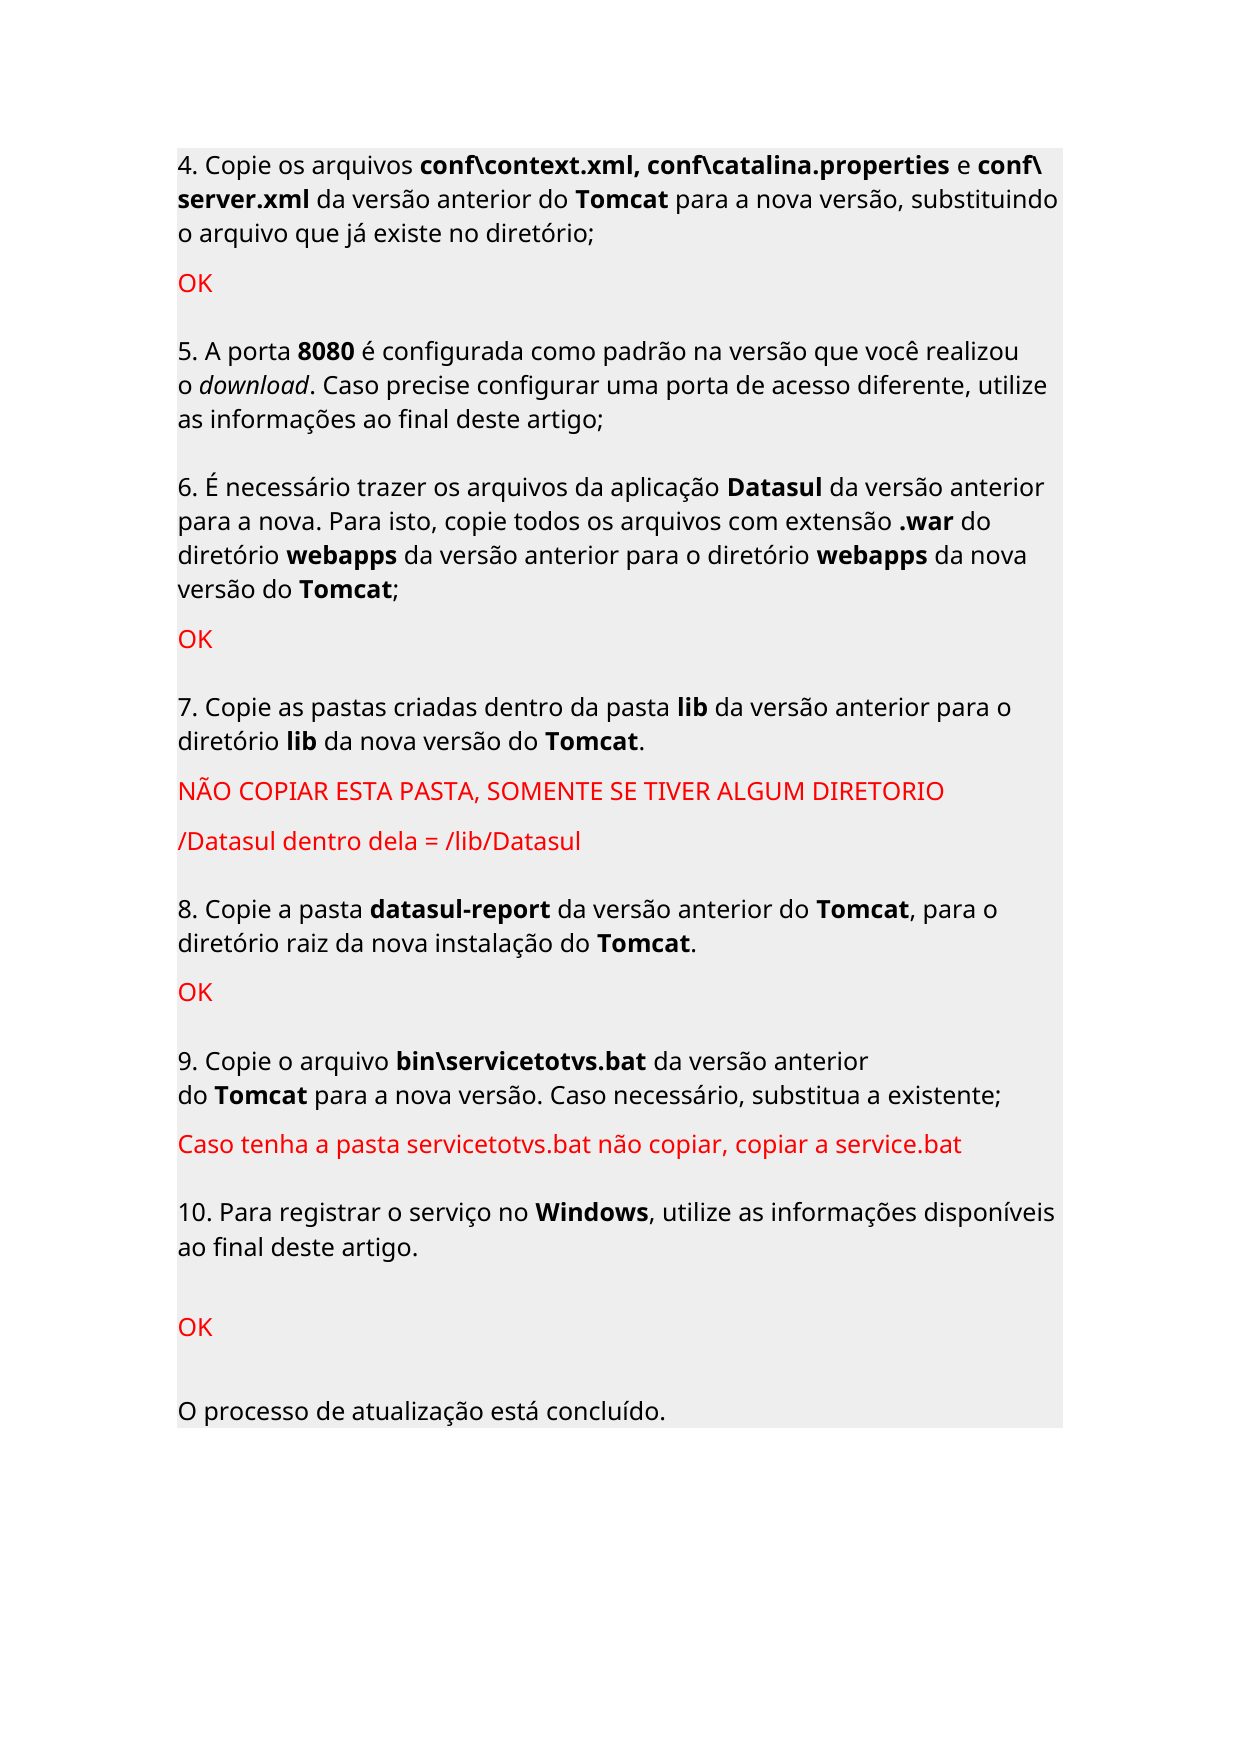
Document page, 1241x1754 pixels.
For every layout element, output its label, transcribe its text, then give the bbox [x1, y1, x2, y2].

text Caso tenha a pasta servicetotvs.bat não copiar, copiar a service.bat 10. Para registrar o serviço no Windows, utilize as informações disponíveis ao final deste artigo. [177, 1127, 1063, 1294]
text /Datasul dentro dela = /lib/Datasul 8. Copie a pasta datasul-report da versão anterior do Tomcat, para o diretório raiz da nova instalação do Tomcat. [177, 823, 1063, 959]
text OK 5. A porta 8080 é configurada como padrão na versão que você realizou o download. Caso precise configurar uma porta de acesso diferente, utilize as informações ao final deste artigo; 6. É necessário trazer os arquivos da aplicação Datasul da versão anterior para a nova. Para isto, copie todos os arquivos com extensão .war do diretório webapps da versão anterior para o diretório webapps da nova versão do Tomcat; [177, 265, 1063, 606]
text OK 9. Copie o arquivo bin\servicetotvs.bat da versão anterior do Tomcat para a nova versão. Caso necessário, substitua a existente; [177, 975, 1063, 1111]
text OK 7. Copie as pastas criadas dentro da pasta lib da versão anterior para o diretório lib da nova versão do Tomcat. [177, 622, 1063, 758]
text O processo de atualização está concluído. [177, 1360, 1063, 1428]
text 4. Copie os arquivos conf\context.xml, conf\catalina.properties e conf\server.xml da versão anterior do Tomcat para a nova versão, substituindo o arquivo que já existe no diretório; [177, 148, 1063, 250]
text OK [177, 1310, 1063, 1344]
text NÃO COPIAR ESTA PASTA, SOMENTE SE TIVER ALGUM DIRETORIO [177, 773, 1063, 808]
